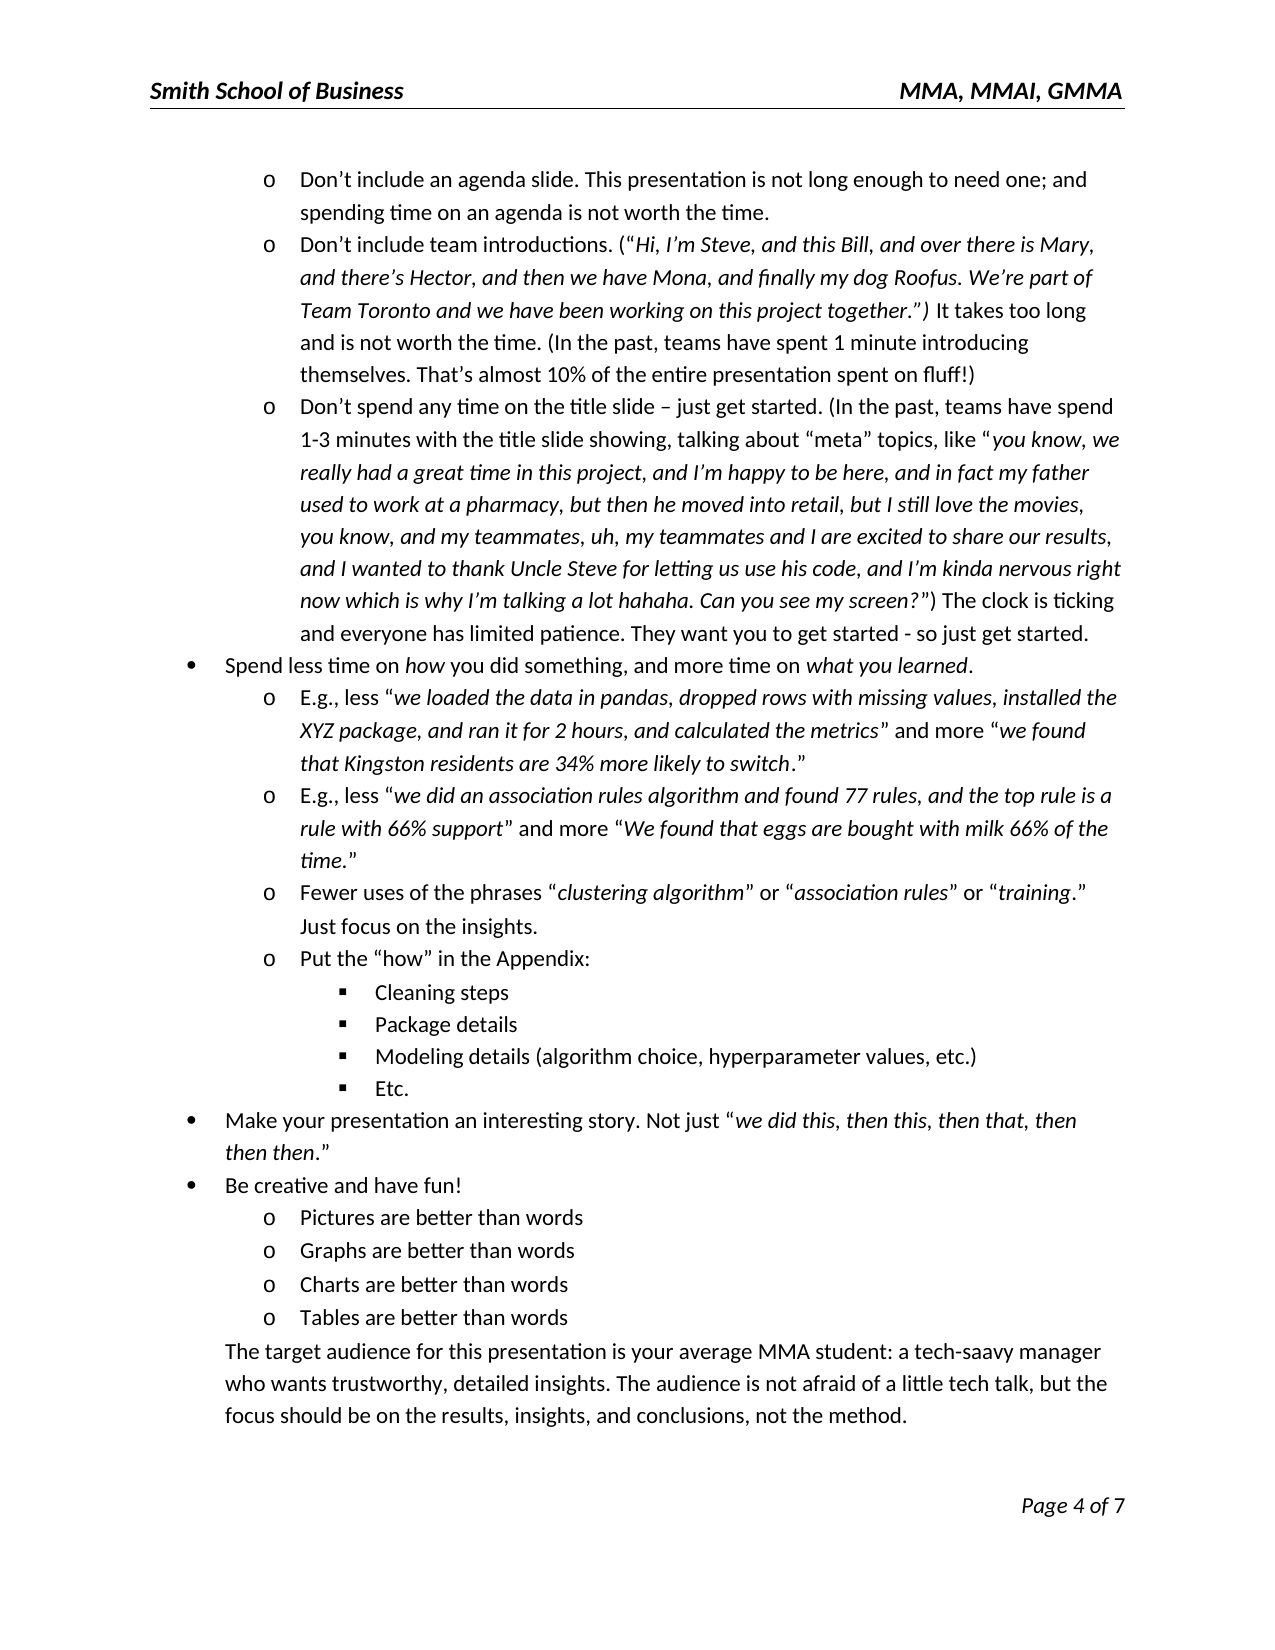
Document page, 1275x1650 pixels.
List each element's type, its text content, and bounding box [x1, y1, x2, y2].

list Cleaning steps [337, 978, 1125, 1006]
list Pictures are better than words [262, 1203, 1125, 1232]
list Etc. [337, 1074, 1125, 1102]
list Fewer uses of the phrases “clustering algorithm” or “association rules” or “training.” Just focus on the insights. [262, 878, 1125, 940]
list Package details [337, 1010, 1125, 1038]
list Be creative and have fun! [187, 1171, 1125, 1199]
list Make your presentation an interesting story. Not just “we did this, then this, then that, then then then.” [187, 1106, 1125, 1167]
list E.g., less “we loaded the data in pandas, dropped rows with missing values, installed the XYZ package, and ran it for 2 hours, and calculated the metrics” and more “we found that Kingston residents are 34% more likely to switch.” [262, 683, 1125, 777]
list Modeling details (algorithm choice, hyperparameter values, etc.) [337, 1042, 1125, 1070]
list Don’t include an agenda slide. This presentation is not long enough to need one; and spending time on an agenda is not worth the time. [262, 165, 1125, 226]
list Graphs are better than words [262, 1236, 1125, 1266]
list E.g., less “we did an association rules algorithm and found 77 rules, and the top rule is a rule with 66% support” and more “We found that eggs are bought with milk 66% of the time.” [262, 781, 1125, 874]
list Tables are better than words [262, 1303, 1125, 1333]
list Don’t include team introductions. (“Hi, I’m Steve, and this Bill, and over there is Mary, and there’s Hector, and then we have Mona, and finally my dog Roofus. We’re part of Team Toronto and we have been working on this project together.”) It takes too long and is not worth the time. (In the past, teams have spent 1 minute introducing themselves. That’s almost 10% of the entire presentation spent on fluff!) [262, 230, 1125, 388]
list Don’t spend any time on the title slide – just get started. (In the past, teams have spend 1-3 minutes with the title slide showing, talking about “meta” topics, like “you know, we really had a great time in this project, and I’m happy to be here, and in fact my father used to work at a pharmacy, but then he moved into retail, but I still love the movies, you know, and my teammates, uh, my teammates and I are excited to share our results, and I wanted to thank Uncle Steve for letting us use his code, and I’m kinda nervous right now which is why I’m talking a lot hahaha. Can you see my screen?”) The clock is ticking and everyone has limited patience. They want you to get started - so just get started. [262, 392, 1125, 647]
list Put the “how” in the Appendix: [262, 944, 1125, 973]
list Spend less time on how you did something, and more time on what you learned. [187, 651, 1125, 679]
list The target audience for this presentation is your average MMA student: a tech-saavy manager who wants trustworthy, detailed insights. The audience is not afraid of a little tech talk, but the focus should be on the results, insights, and conclusions, not the method. [225, 1337, 1125, 1429]
list Charts are better than words [262, 1270, 1125, 1299]
